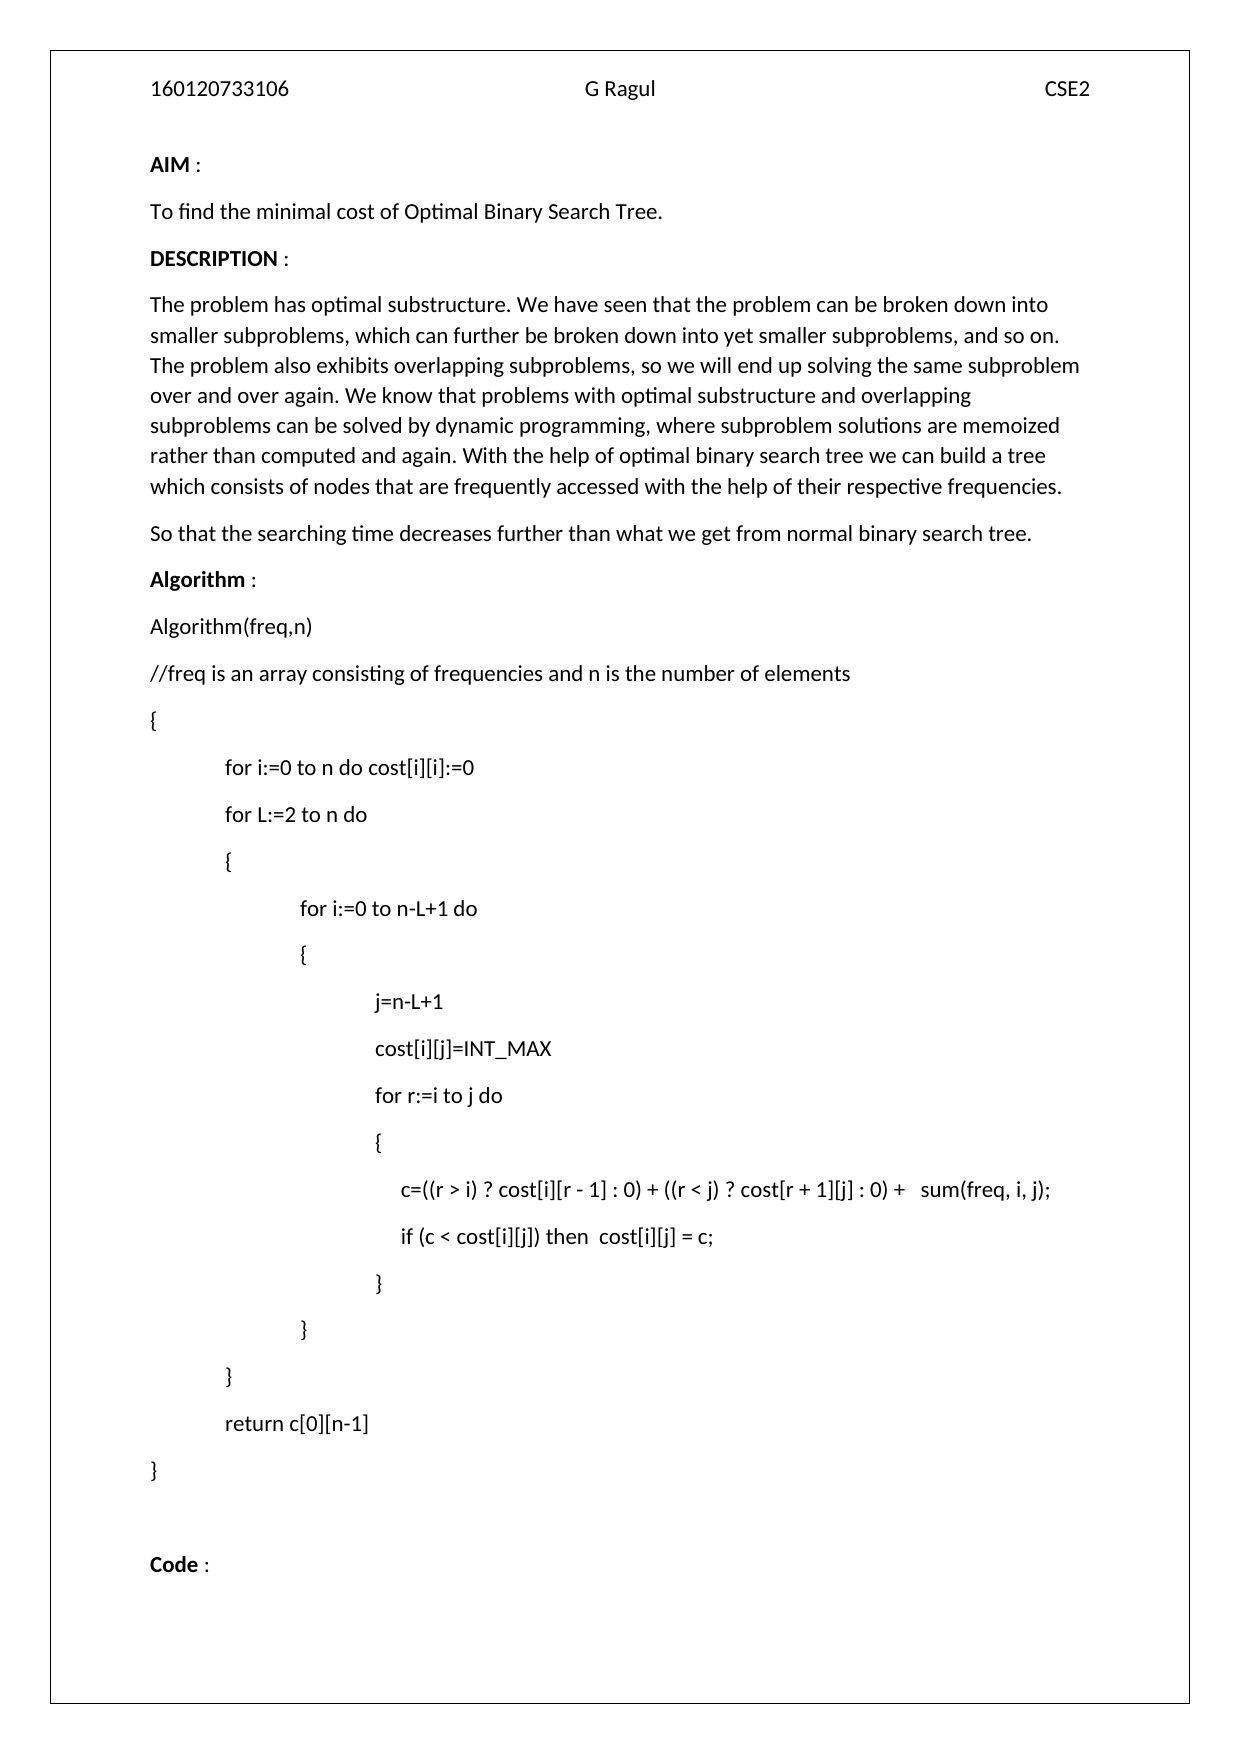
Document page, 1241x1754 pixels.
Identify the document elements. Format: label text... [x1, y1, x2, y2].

text { [150, 1128, 1090, 1156]
text { [150, 847, 1090, 875]
text for L:=2 to n do [150, 800, 1090, 828]
text The problem has optimal substructure. We have seen that the problem can be broken down into smaller subproblems, which can further be broken down into yet smaller subproblems, and so on. The problem also exhibits overlapping subproblems, so we will end up solving the same subproblem over and over again. We know that problems with optimal substructure and overlapping subproblems can be solved by dynamic programming, where subproblem solutions are memoized rather than computed and again. With the help of optimal binary search tree we can build a tree which consists of nodes that are frequently accessed with the help of their respective frequencies. [150, 291, 1090, 500]
text Algorithm(freq,n) [150, 612, 1090, 641]
text } [150, 1362, 1090, 1391]
text cost[i][j]=INT_MAX [150, 1034, 1090, 1062]
text } [150, 1316, 1090, 1344]
text Code : [150, 1550, 1090, 1578]
text if (c < cost[i][j]) then cost[i][j] = c; [150, 1222, 1090, 1250]
text { [150, 706, 1090, 734]
text So that the searching time decreases further than what we get from normal binary search tree. [150, 519, 1090, 547]
text } [150, 1269, 1090, 1297]
text j=n-L+1 [150, 987, 1090, 1016]
text return c[0][n-1] [150, 1409, 1090, 1437]
text for r:=i to j do [150, 1081, 1090, 1109]
text } [150, 1456, 1090, 1484]
text { [150, 941, 1090, 969]
text for i:=0 to n do cost[i][i]:=0 [150, 753, 1090, 781]
text DESCRIPTION : [150, 244, 1090, 272]
text c=((r > i) ? cost[i][r - 1] : 0) + ((r < j) ? cost[r + 1][j] : 0) + sum(freq, i, j); [150, 1175, 1090, 1203]
text To find the minimal cost of Optimal Binary Search Tree. [150, 197, 1090, 225]
text AIM : [150, 150, 1090, 178]
text Algorithm : [150, 566, 1090, 594]
text for i:=0 to n-L+1 do [150, 894, 1090, 922]
text //freq is an array consisting of frequencies and n is the number of elements [150, 659, 1090, 687]
